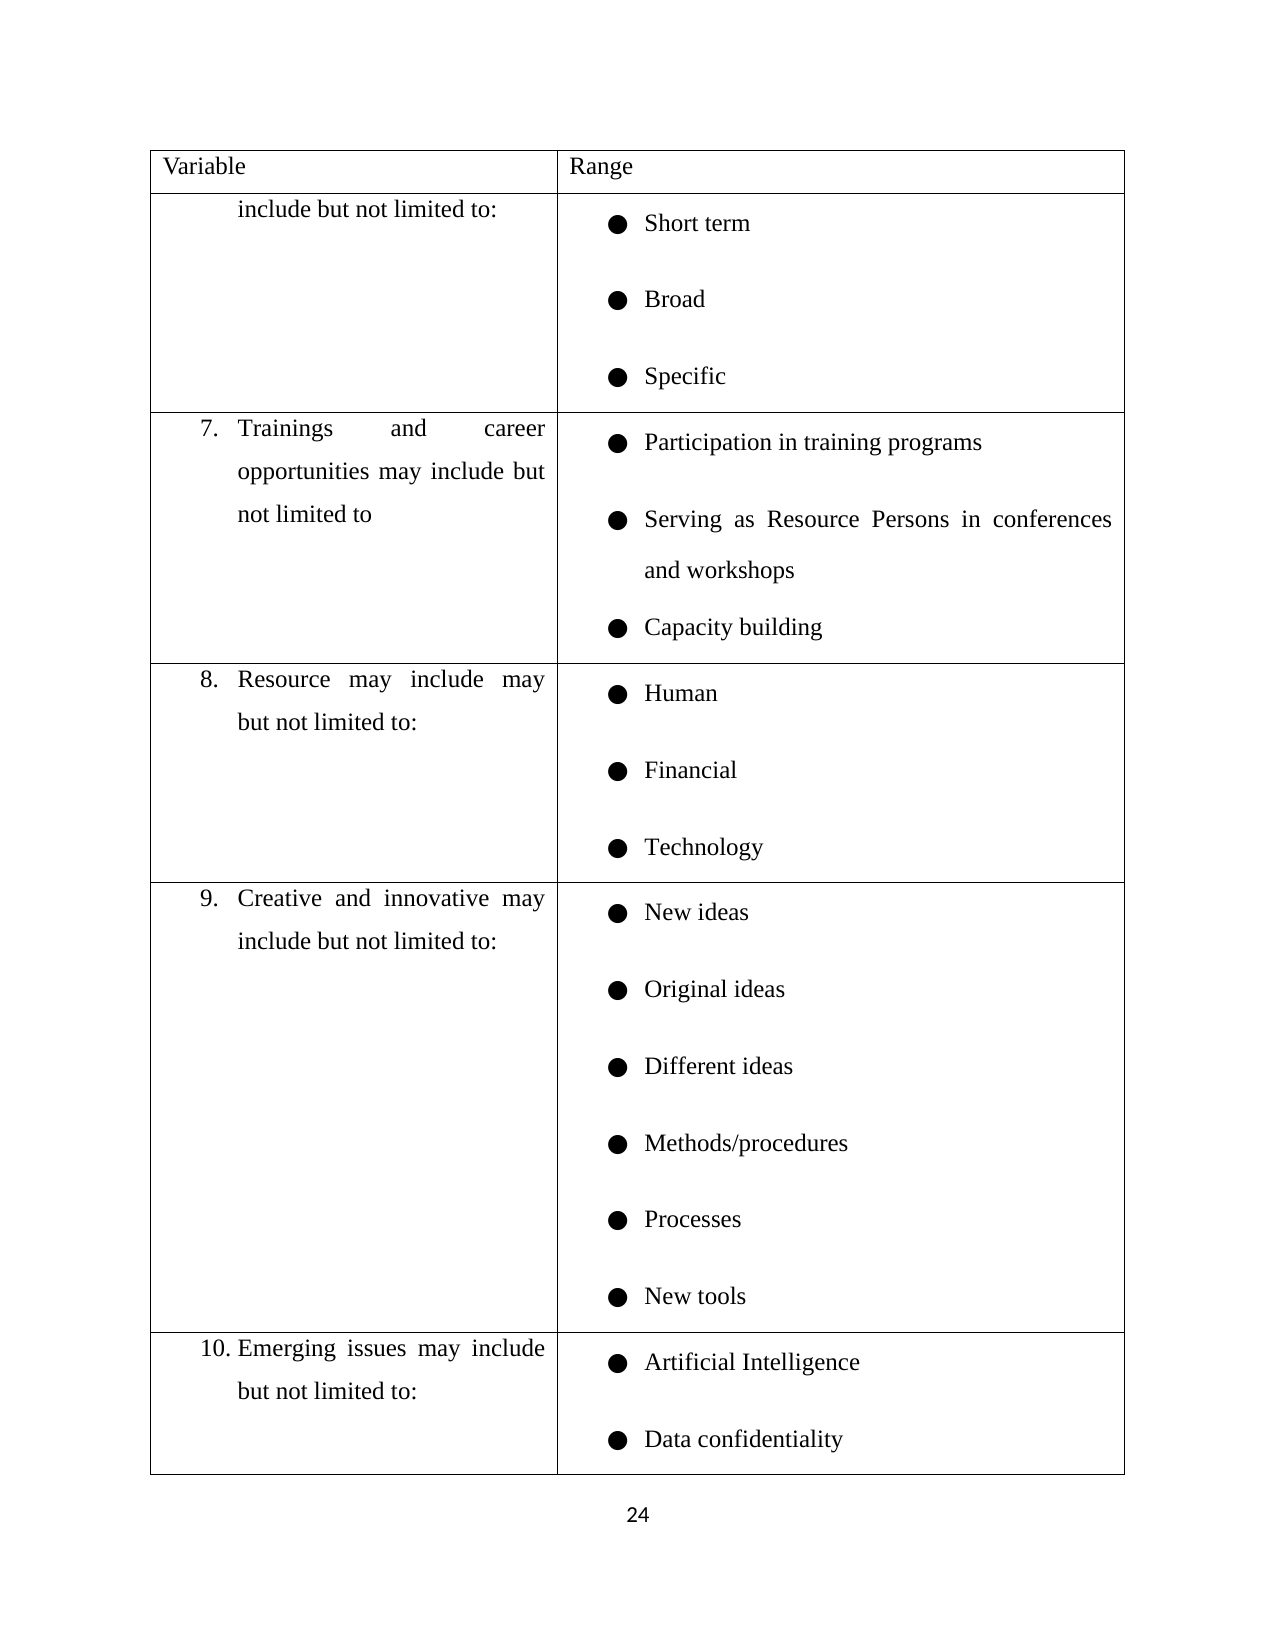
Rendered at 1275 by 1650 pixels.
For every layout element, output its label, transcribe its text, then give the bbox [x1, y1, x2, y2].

table_cell Long term Short term Broad Specific [558, 194, 1124, 412]
table_cell New ideas Original ideas Different ideas Methods/procedures Processes New tools [558, 883, 1124, 1332]
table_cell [558, 1333, 1124, 1474]
table_cell Participation in training programs Serving as Resource Persons in conferences and workshops Capacity building [558, 413, 1124, 663]
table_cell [151, 194, 557, 412]
table_header Variable [151, 151, 557, 193]
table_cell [151, 1333, 557, 1474]
table_cell Creative and innovative may include but not limited to: [151, 883, 557, 1332]
table_cell Resource may include may but not limited to: [151, 664, 557, 882]
table_header Range [558, 151, 1124, 193]
table_cell Human Financial Technology [558, 664, 1124, 882]
table_cell Trainings and career opportunities may include but not limited to [151, 413, 557, 663]
